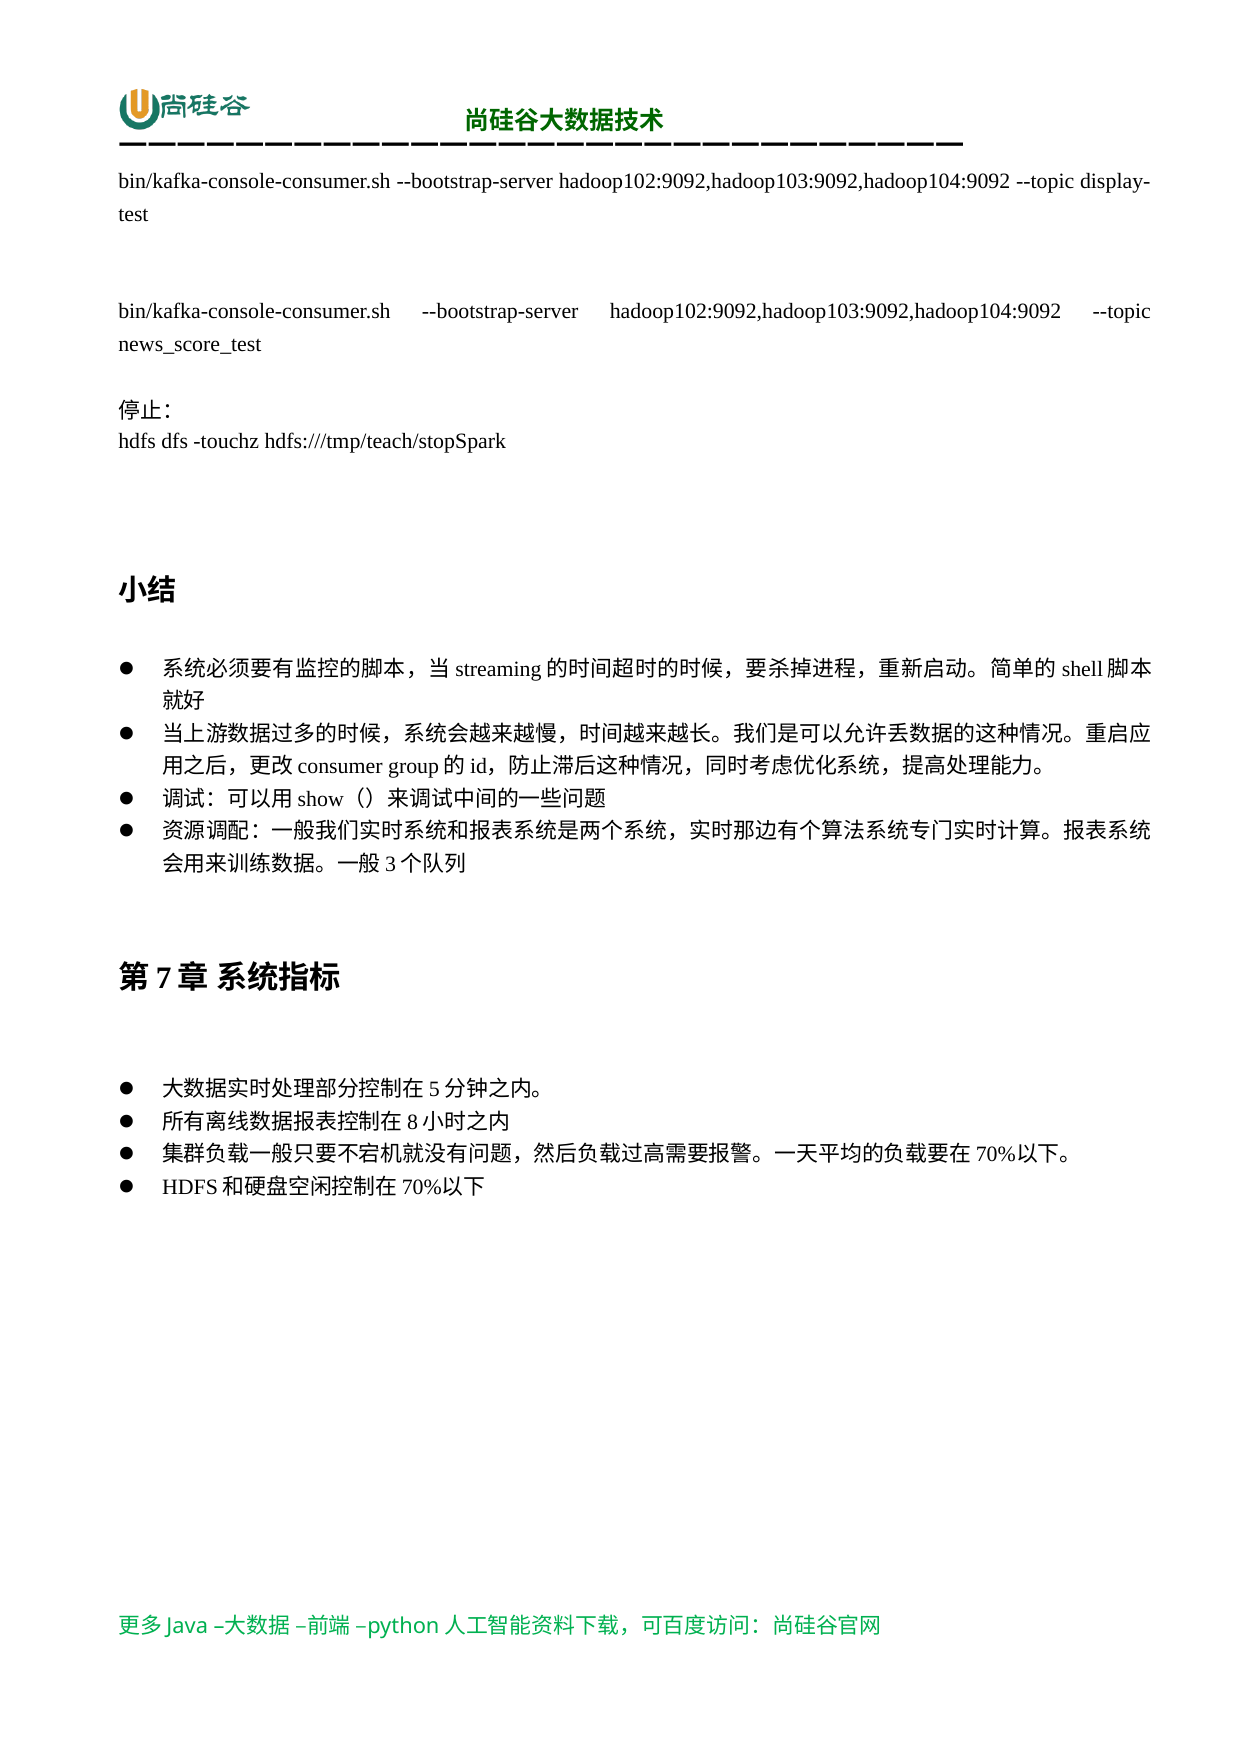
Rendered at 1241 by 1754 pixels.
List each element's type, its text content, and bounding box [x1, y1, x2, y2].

text 停止： [118, 392, 1152, 425]
list 集群负载一般只要不宕机就没有问题，然后负载过高需要报警。一天平均的负载要在70%以下。 [118, 1136, 1152, 1168]
subtitle 第7章 系统指标 [118, 943, 1152, 1008]
text hdfs dfs -touchz hdfs:///tmp/teach/stopSpark [118, 425, 1152, 457]
list 资源调配：一般我们实时系统和报表系统是两个系统，实时那边有个算法系统专门实时计算。报表系统会用来训练数据。一般3个队列 [118, 813, 1152, 878]
list 当上游数据过多的时候，系统会越来越慢，时间越来越长。我们是可以允许丢数据的这种情况。重启应用之后，更改consumer group的id，防止滞后这种情况，同时考虑优化系统，提高处理能力。 [118, 715, 1152, 780]
text bin/kafka-console-consumer.sh --bootstrap-server hadoop102:9092,hadoop103:9092,hadoop104:9092 --topic news_score_test [118, 295, 1152, 360]
list 调试：可以用show（）来调试中间的一些问题 [118, 780, 1152, 813]
picture [118, 88, 251, 130]
list 系统必须要有监控的脚本，当streaming的时间超时的时候，要杀掉进程，重新启动。简单的shell脚本就好 [118, 650, 1152, 715]
list HDFS和硬盘空闲控制在70%以下 [118, 1168, 1152, 1201]
text bin/kafka-console-consumer.sh --bootstrap-server hadoop102:9092,hadoop103:9092,hadoop104:9092 --topic display-test [118, 165, 1152, 230]
list 大数据实时处理部分控制在5分钟之内。 [118, 1071, 1152, 1103]
subtitle 小结 [118, 555, 1152, 620]
list 所有离线数据报表控制在8小时之内 [118, 1103, 1152, 1136]
